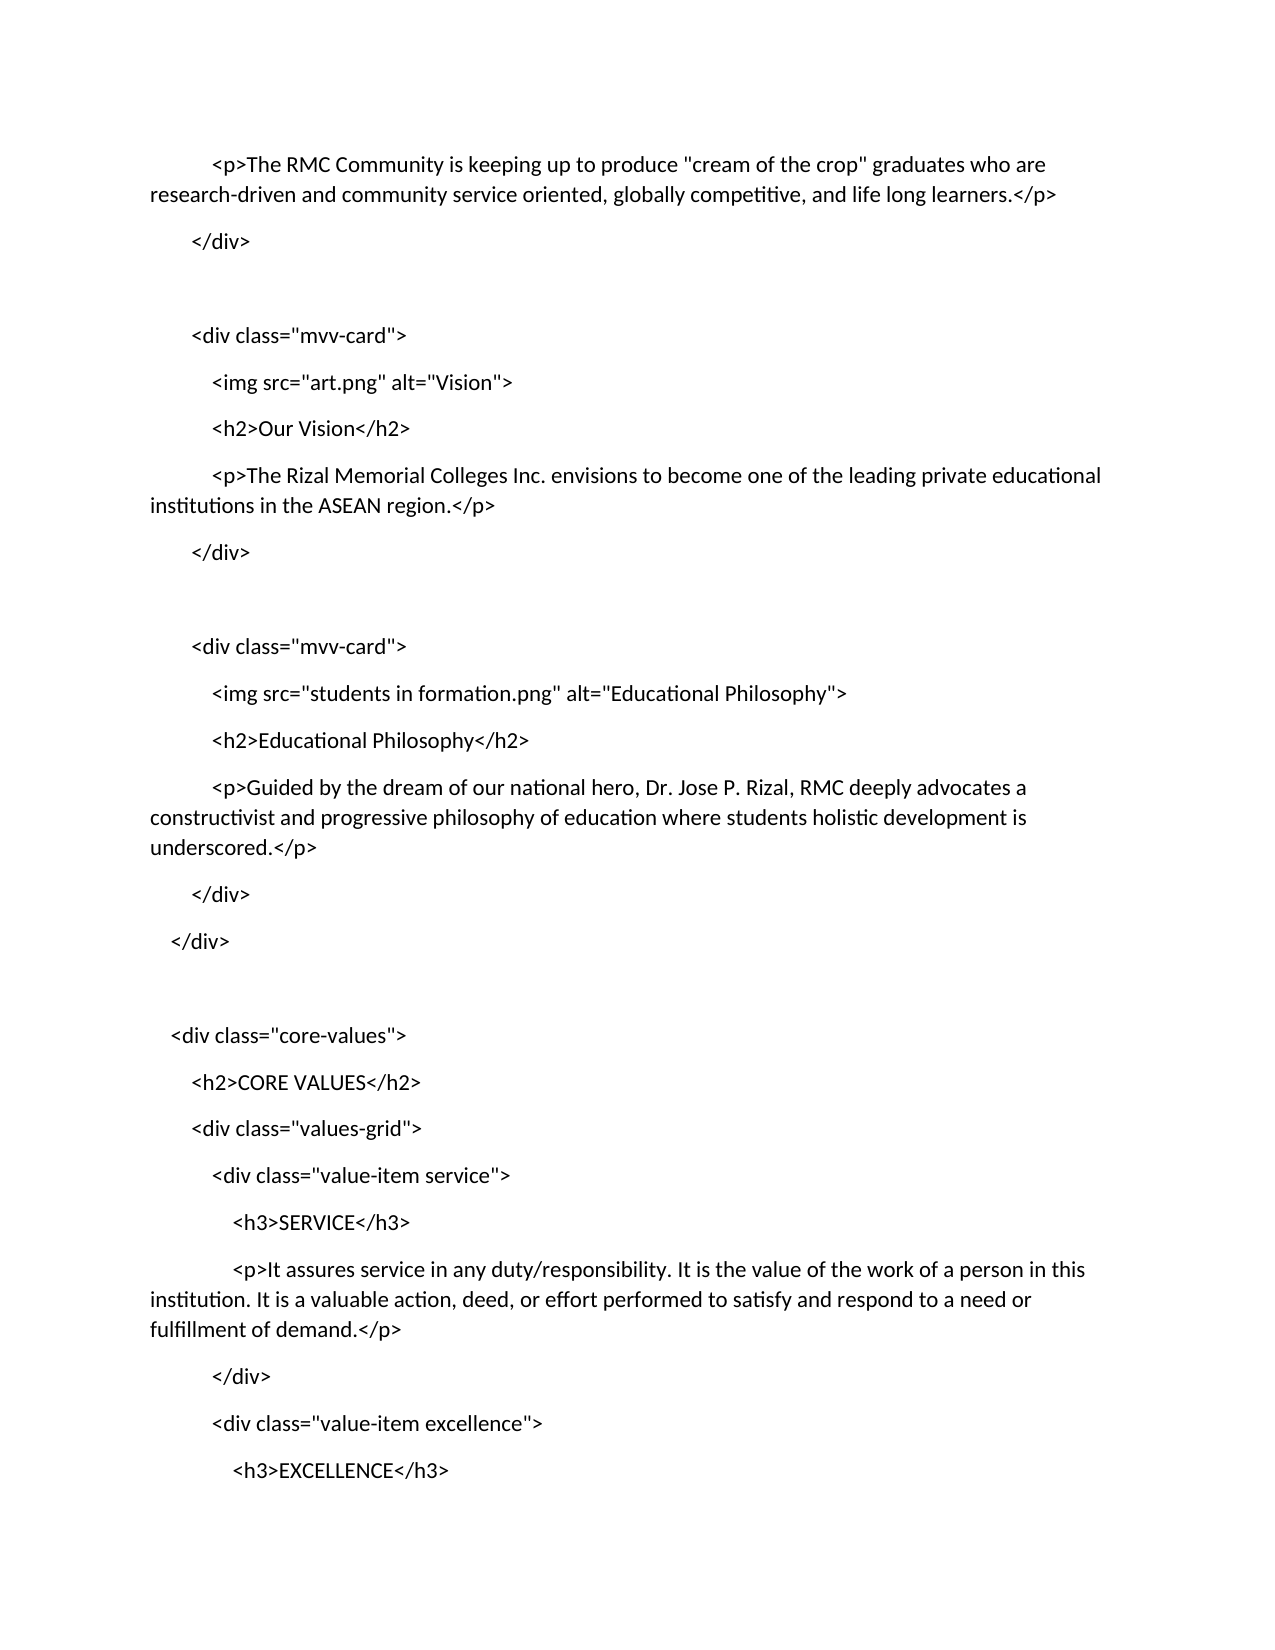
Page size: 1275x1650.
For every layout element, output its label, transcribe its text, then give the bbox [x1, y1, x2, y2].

text <img src="students in formation.png" alt="Educational Philosophy"> [150, 679, 1125, 707]
text </div> [150, 880, 1125, 908]
text <div class="mvv-card"> [150, 632, 1125, 660]
text <p>Guided by the dream of our national hero, Dr. Jose P. Rizal, RMC deeply advocates a constructivist and progressive philosophy of education where students holistic development is underscored.</p> [150, 773, 1125, 861]
text <p>The Rizal Memorial Colleges Inc. envisions to become one of the leading private educational institutions in the ASEAN region.</p> [150, 461, 1125, 520]
text <img src="art.png" alt="Vision"> [150, 368, 1125, 396]
text <div class="value-item service"> [150, 1161, 1125, 1189]
text <h2>Educational Philosophy</h2> [150, 726, 1125, 754]
text <div class="values-grid"> [150, 1114, 1125, 1143]
text <div class="mvv-card"> [150, 321, 1125, 349]
text <h3>EXCELLENCE</h3> [150, 1456, 1125, 1484]
text <p>The RMC Community is keeping up to produce "cream of the crop" graduates who are research-driven and community service oriented, globally competitive, and life long learners.</p> [150, 150, 1125, 208]
text </div> [150, 927, 1125, 955]
text <h3>SERVICE</h3> [150, 1208, 1125, 1236]
text </div> [150, 538, 1125, 567]
text </div> [150, 1362, 1125, 1391]
text <h2>Our Vision</h2> [150, 414, 1125, 443]
text <h2>CORE VALUES</h2> [150, 1068, 1125, 1096]
text </div> [150, 227, 1125, 255]
text <p>It assures service in any duty/responsibility. It is the value of the work of a person in this institution. It is a valuable action, deed, or effort performed to satisfy and respond to a need or fulfillment of demand.</p> [150, 1255, 1125, 1344]
text <div class="core-values"> [150, 1021, 1125, 1049]
text <div class="value-item excellence"> [150, 1409, 1125, 1437]
